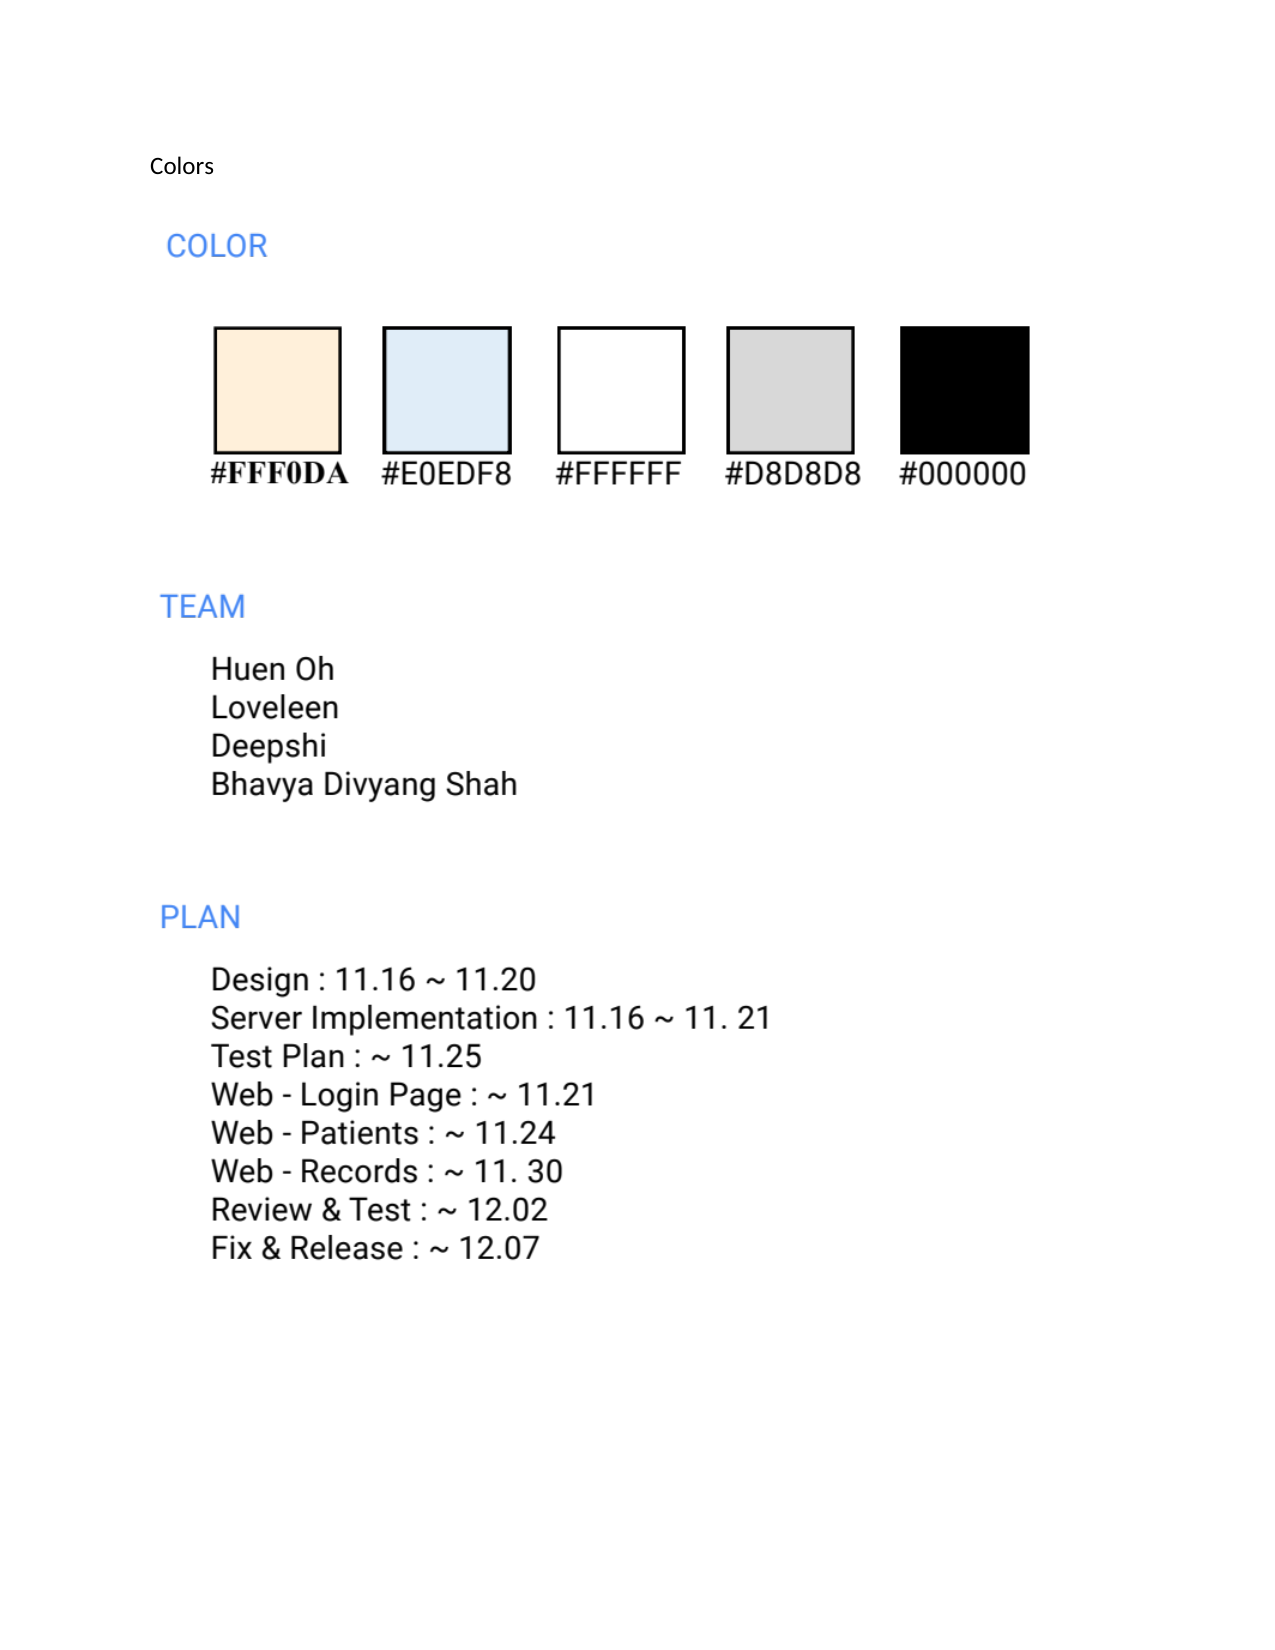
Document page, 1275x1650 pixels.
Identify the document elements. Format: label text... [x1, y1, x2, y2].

text Colors [150, 150, 1125, 181]
